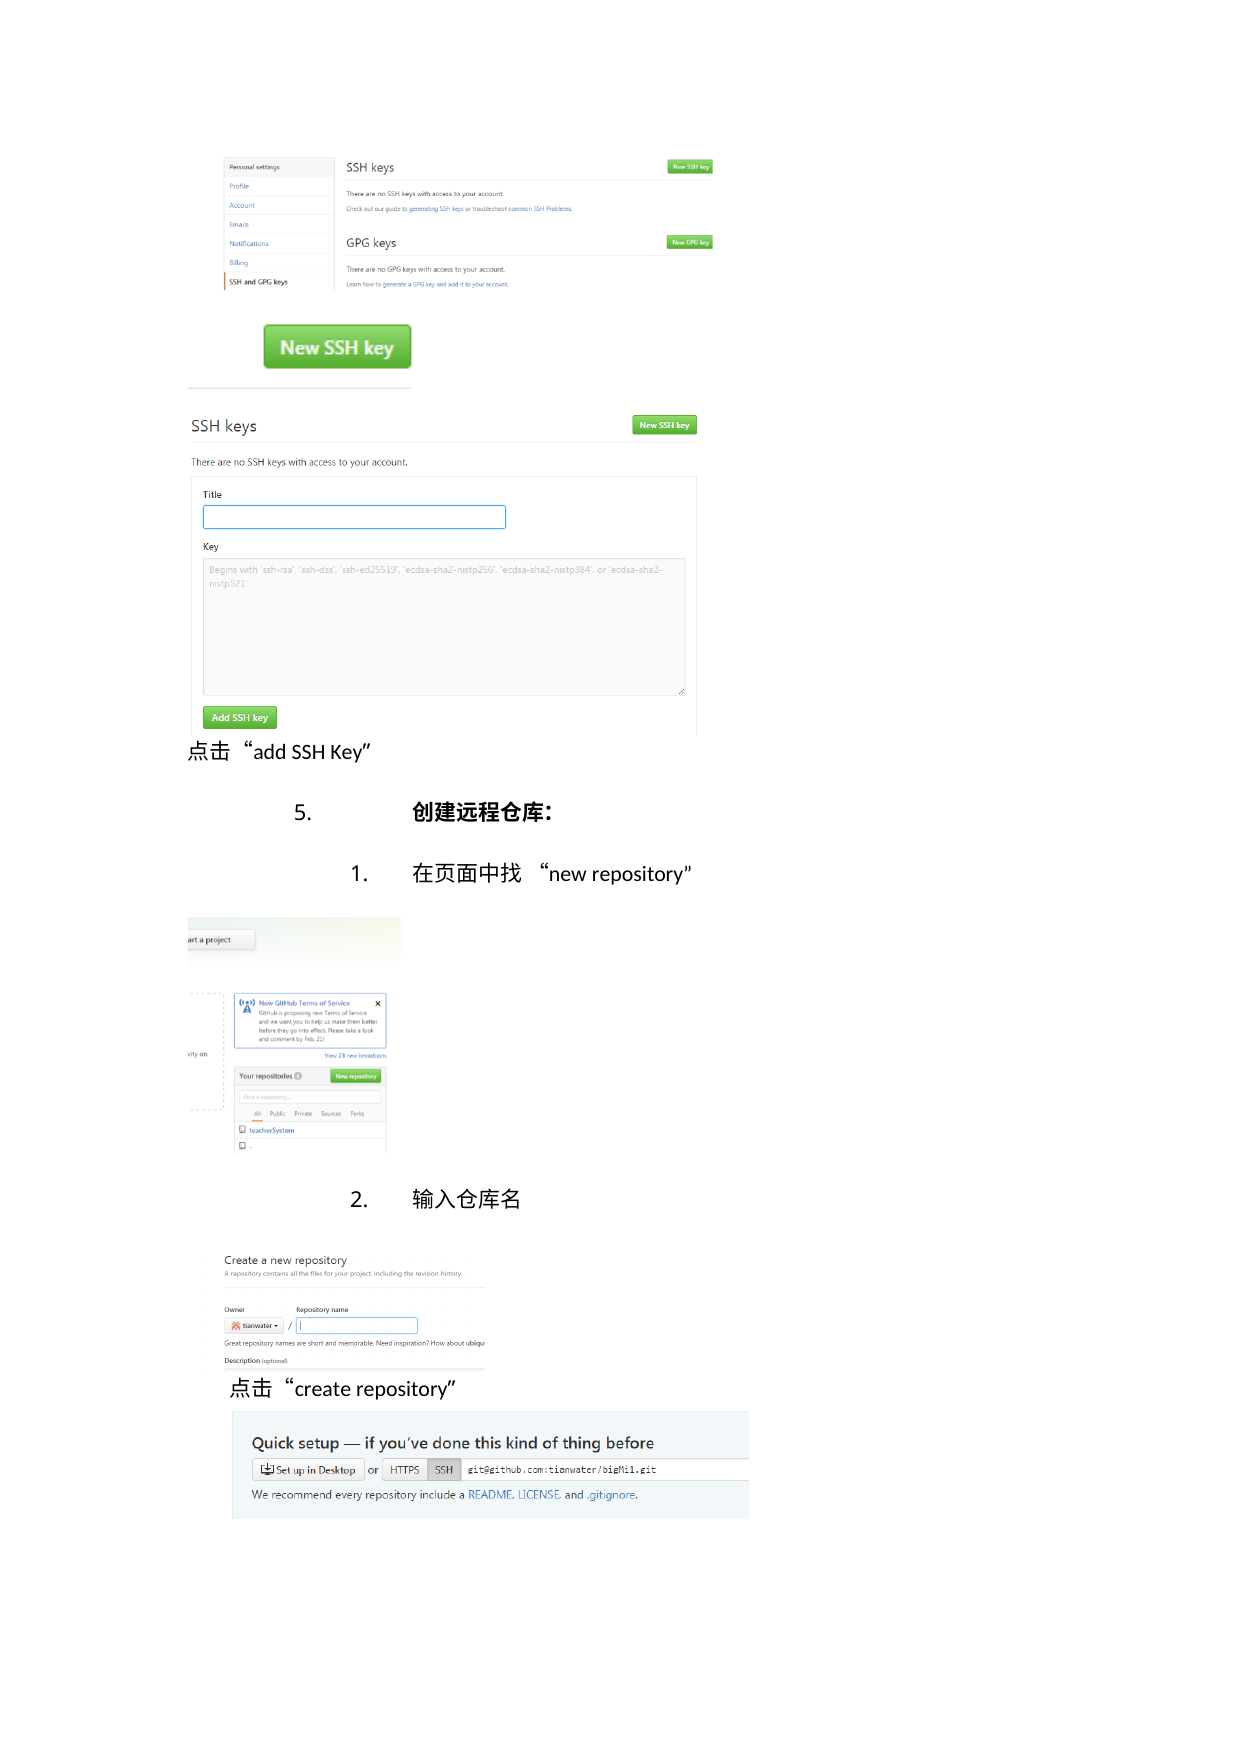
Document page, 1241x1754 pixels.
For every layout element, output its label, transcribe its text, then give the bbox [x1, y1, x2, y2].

list 创建远程仓库： [294, 795, 1053, 827]
list 输入仓库名 [350, 1182, 1053, 1214]
text 点击“create repository” [187, 1371, 1053, 1403]
picture [187, 150, 713, 735]
text 点击“add SSH Key” [187, 734, 1053, 766]
picture [187, 1243, 485, 1372]
list 在页面中找 “new repository” [350, 856, 1053, 888]
picture [228, 1403, 750, 1519]
picture [187, 917, 402, 1154]
